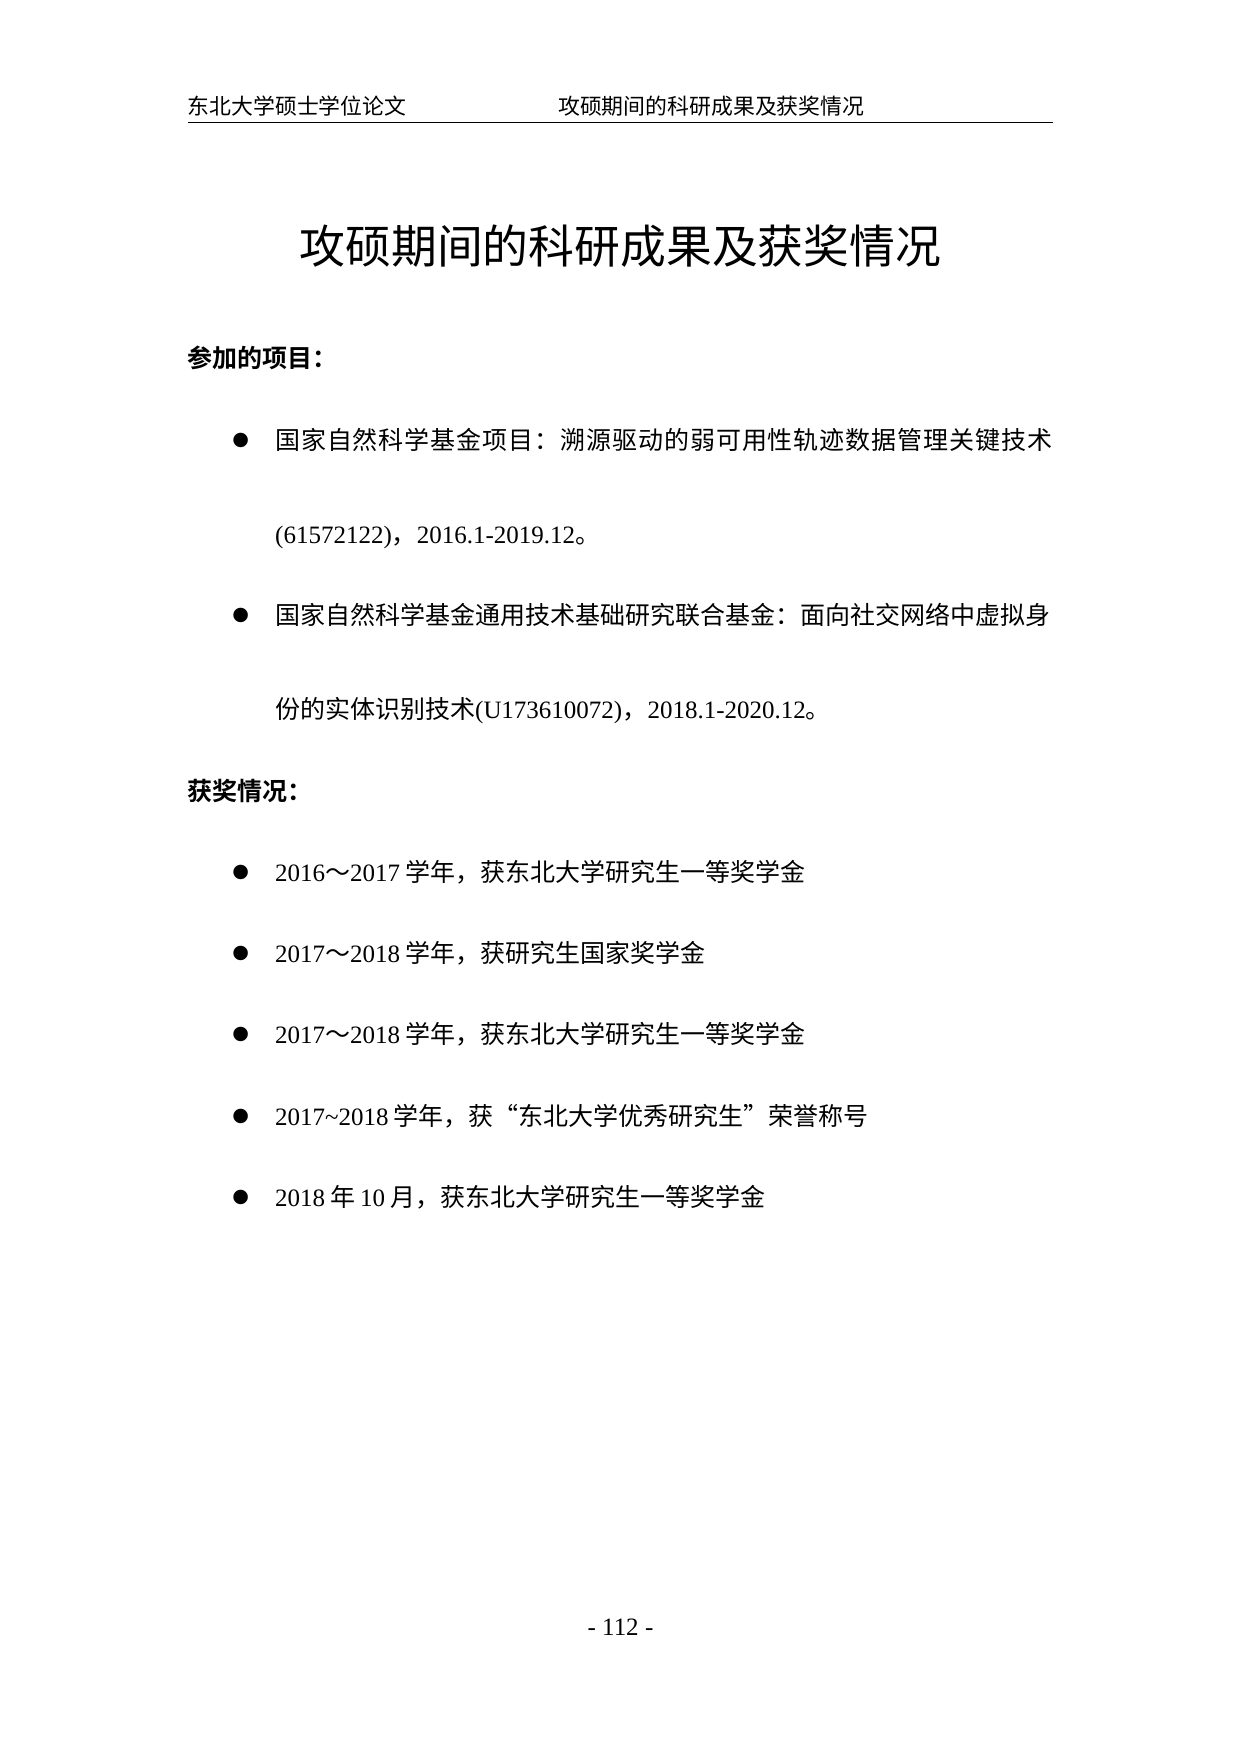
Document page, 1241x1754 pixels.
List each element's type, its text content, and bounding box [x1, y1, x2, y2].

list 2017～2018学年，获东北大学研究生一等奖学金 [231, 1000, 1053, 1065]
text 参加的项目： [187, 324, 1053, 389]
text 获奖情况： [187, 757, 1053, 822]
subtitle 攻硕期间的科研成果及获奖情况 [187, 194, 1053, 292]
list 2016～2017学年，获东北大学研究生一等奖学金 [231, 838, 1053, 903]
list 2017～2018学年，获研究生国家奖学金 [231, 919, 1053, 984]
list 国家自然科学基金项目：溯源驱动的弱可用性轨迹数据管理关键技术(61572122)，2016.1-2019.12。 [231, 406, 1053, 565]
list 2018年10月，获东北大学研究生一等奖学金 [231, 1163, 1053, 1228]
list 国家自然科学基金通用技术基础研究联合基金：面向社交网络中虚拟身份的实体识别技术(U173610072)，2018.1-2020.12。 [231, 581, 1053, 740]
list 2017~2018学年，获“东北大学优秀研究生”荣誉称号 [231, 1082, 1053, 1147]
